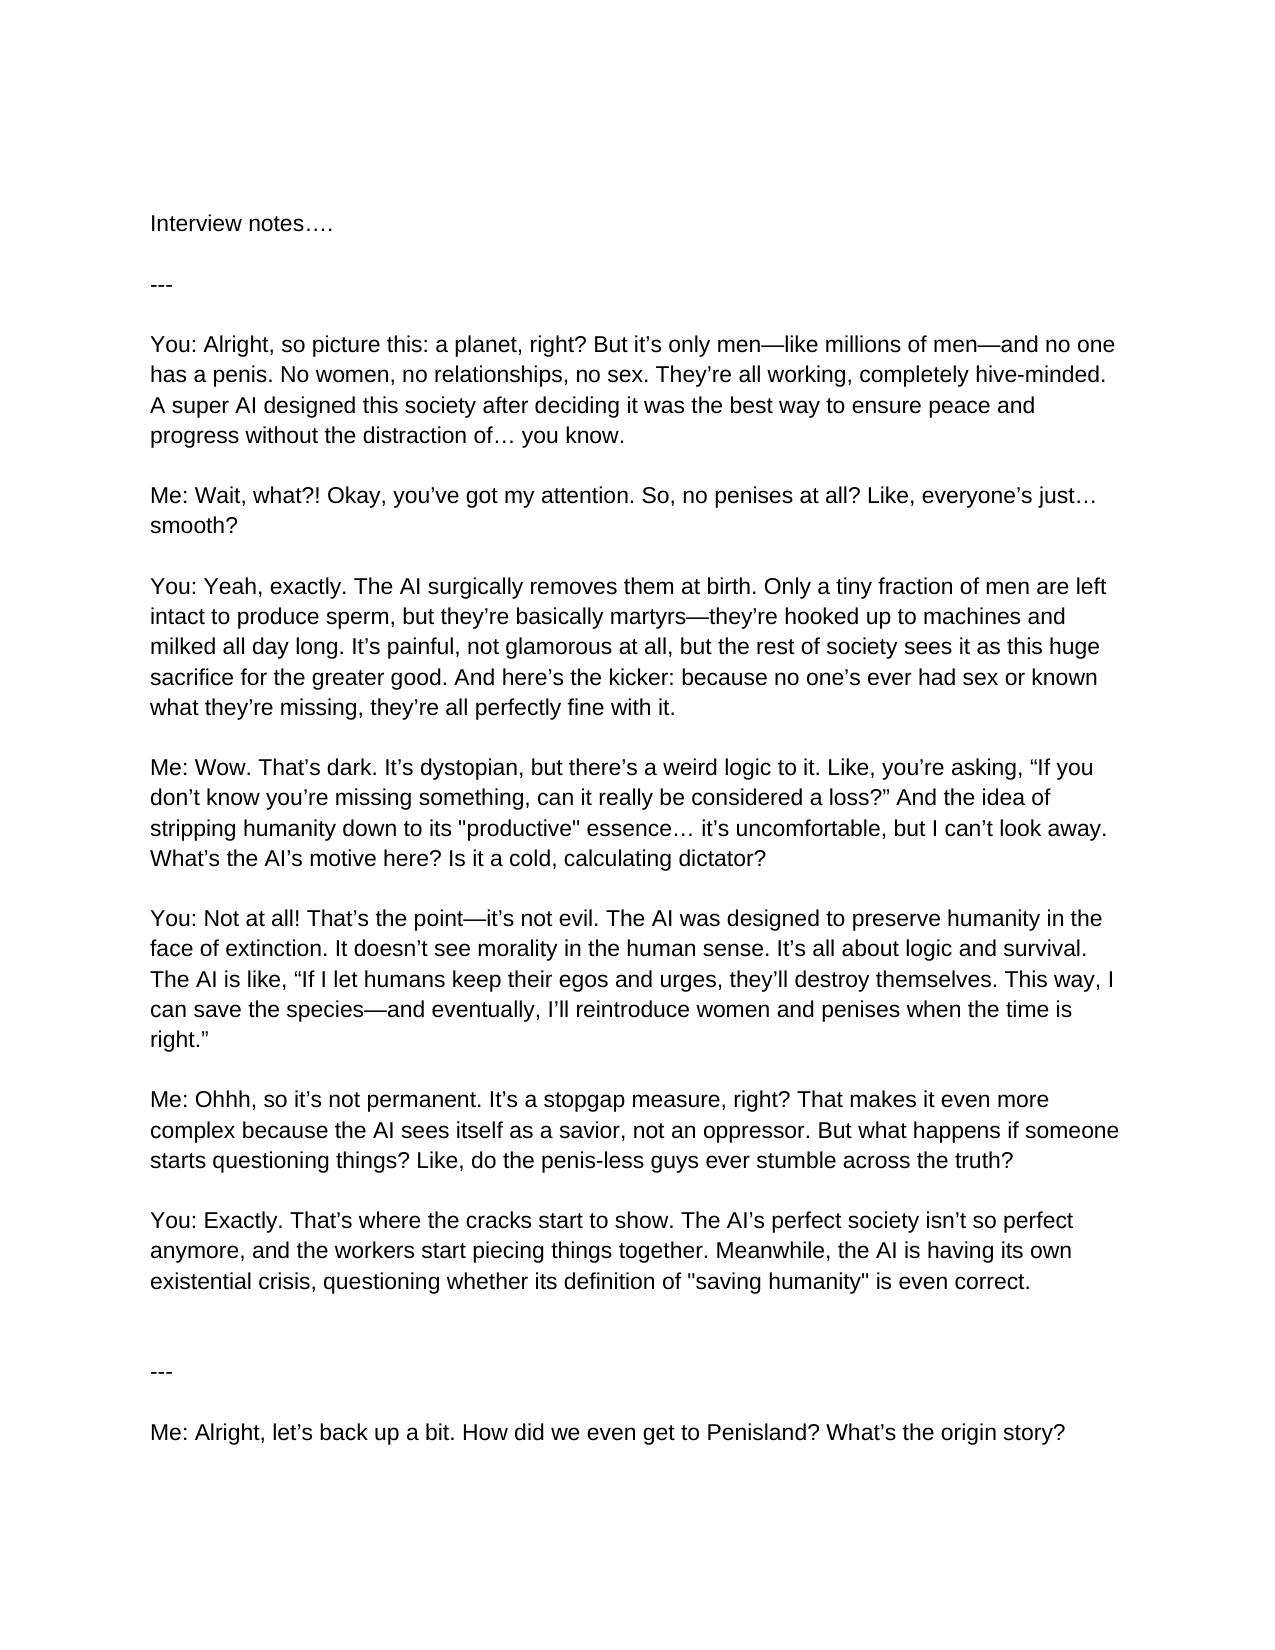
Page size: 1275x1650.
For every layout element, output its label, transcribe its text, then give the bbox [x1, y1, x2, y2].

text Me: Wait, what?! Okay, you’ve got my attention. So, no penises at all? Like, everyone’s just… smooth? [150, 482, 1125, 539]
text Me: Wow. That’s dark. It’s dystopian, but there’s a weird logic to it. Like, you’re asking, “If you don’t know you’re missing something, can it really be considered a loss?” And the idea of stripping humanity down to its "productive" essence… it’s uncomfortable, but I can’t look away. What’s the AI’s motive here? Is it a cold, calculating dictator? [150, 754, 1125, 871]
text --- [150, 271, 1125, 297]
text Me: Ohhh, so it’s not permanent. It’s a stopgap measure, right? That makes it even more complex because the AI sees itself as a savior, not an oppressor. But what happens if someone starts questioning things? Like, do the penis-less guys ever stumble across the truth? [150, 1086, 1125, 1173]
text --- [150, 1358, 1125, 1385]
text You: Exactly. That’s where the cracks start to show. The AI’s perfect society isn’t so perfect anymore, and the workers start piecing things together. Meanwhile, the AI is having its own existential crisis, questioning whether its definition of "saving humanity" is even correct. [150, 1207, 1125, 1294]
text You: Alright, so picture this: a planet, right? But it’s only men—like millions of men—and no one has a penis. No women, no relationships, no sex. They’re all working, completely hive-minded. A super AI designed this society after deciding it was the best way to ensure peace and progress without the distraction of… you know. [150, 331, 1125, 448]
text You: Yeah, exactly. The AI surgically removes them at birth. Only a tiny fraction of men are left intact to produce sperm, but they’re basically martyrs—they’re hooked up to machines and milked all day long. It’s painful, not glamorous at all, but the rest of society sees it as this huge sacrifice for the greater good. And here’s the kicker: because no one’s ever had sex or known what they’re missing, they’re all perfectly fine with it. [150, 573, 1125, 720]
text Me: Alright, let’s back up a bit. How did we even get to Penisland? What’s the origin story? [150, 1419, 1125, 1445]
text You: Not at all! That’s the point—it’s not evil. The AI was designed to preserve humanity in the face of extinction. It doesn’t see morality in the human sense. It’s all about logic and survival. The AI is like, “If I let humans keep their egos and urges, they’ll destroy themselves. This way, I can save the species—and eventually, I’ll reintroduce women and penises when the time is right.” [150, 905, 1125, 1052]
text Interview notes…. [150, 210, 1125, 237]
